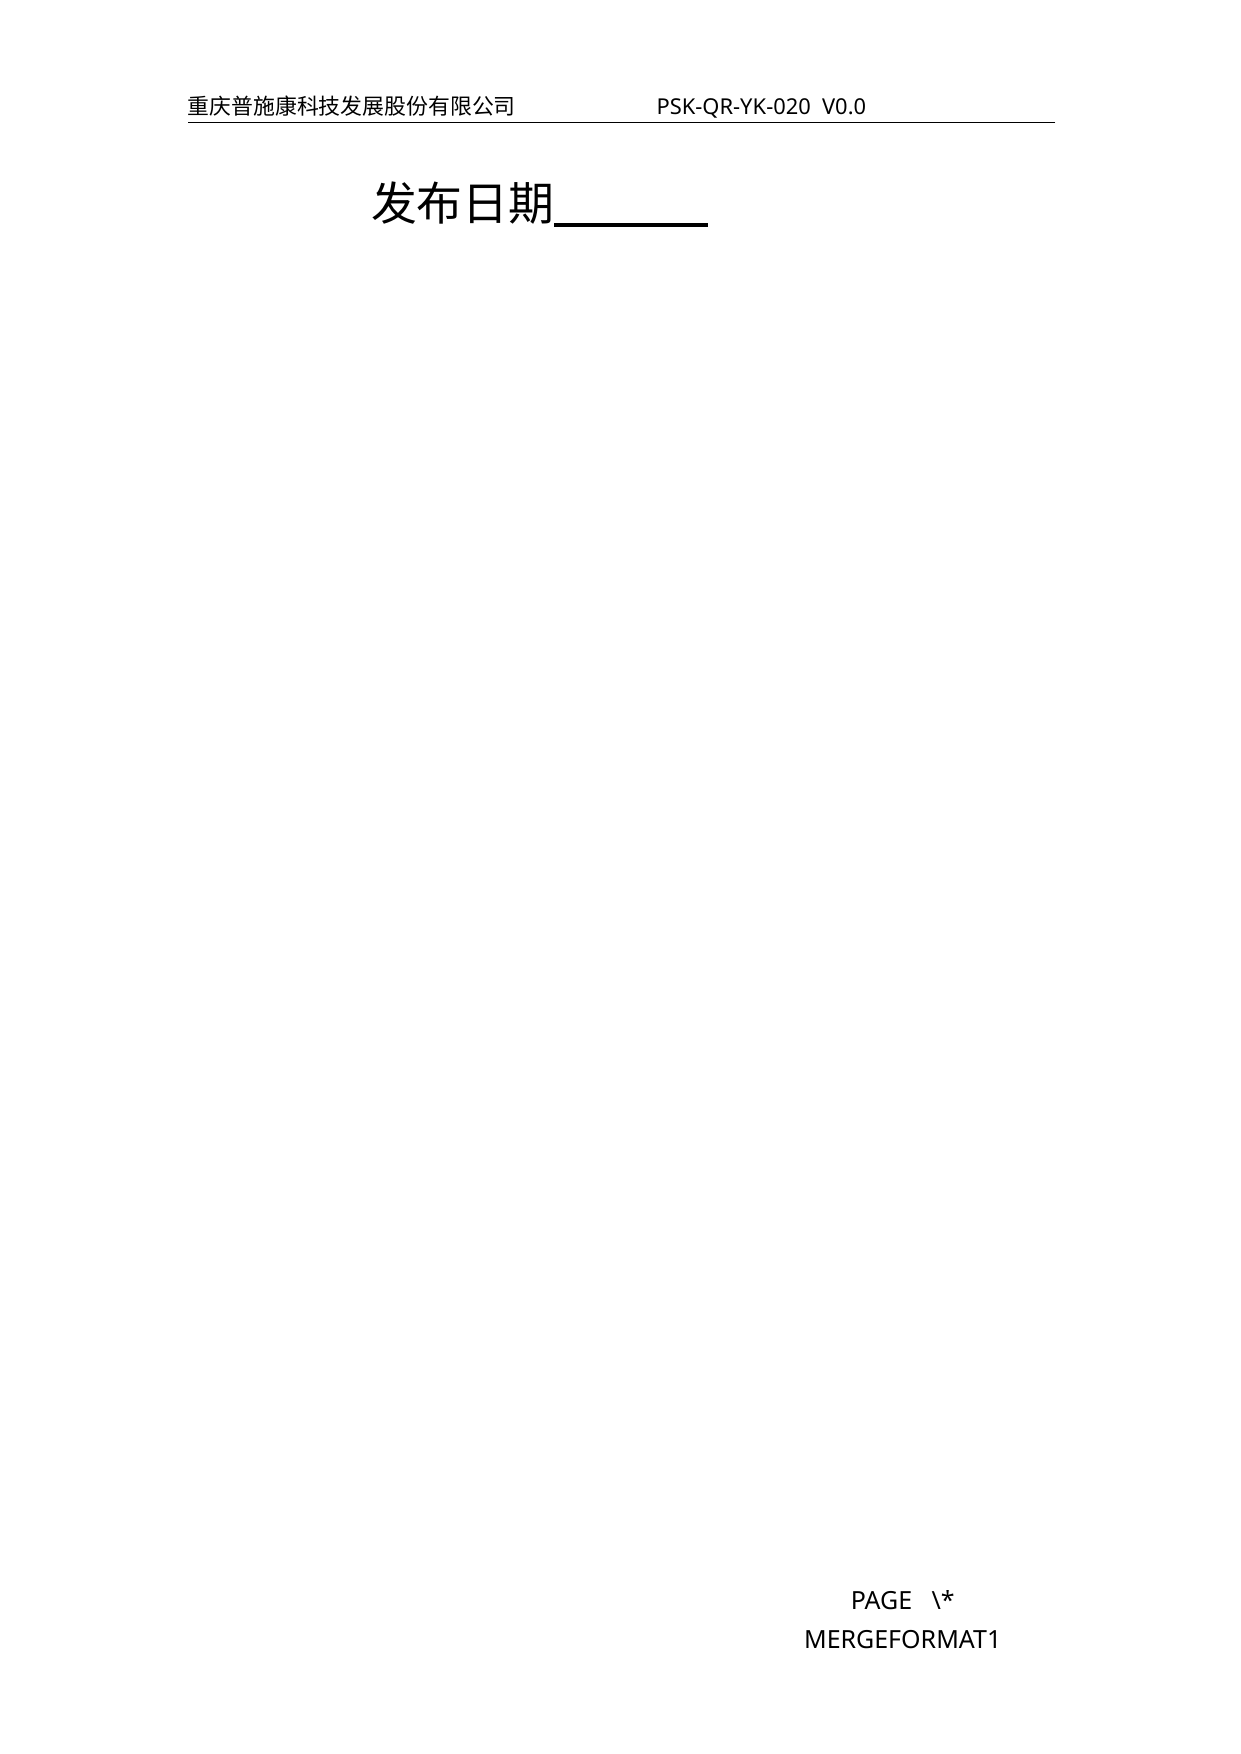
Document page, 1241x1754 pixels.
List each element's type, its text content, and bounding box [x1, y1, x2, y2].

text 发布日期 [187, 151, 1053, 249]
